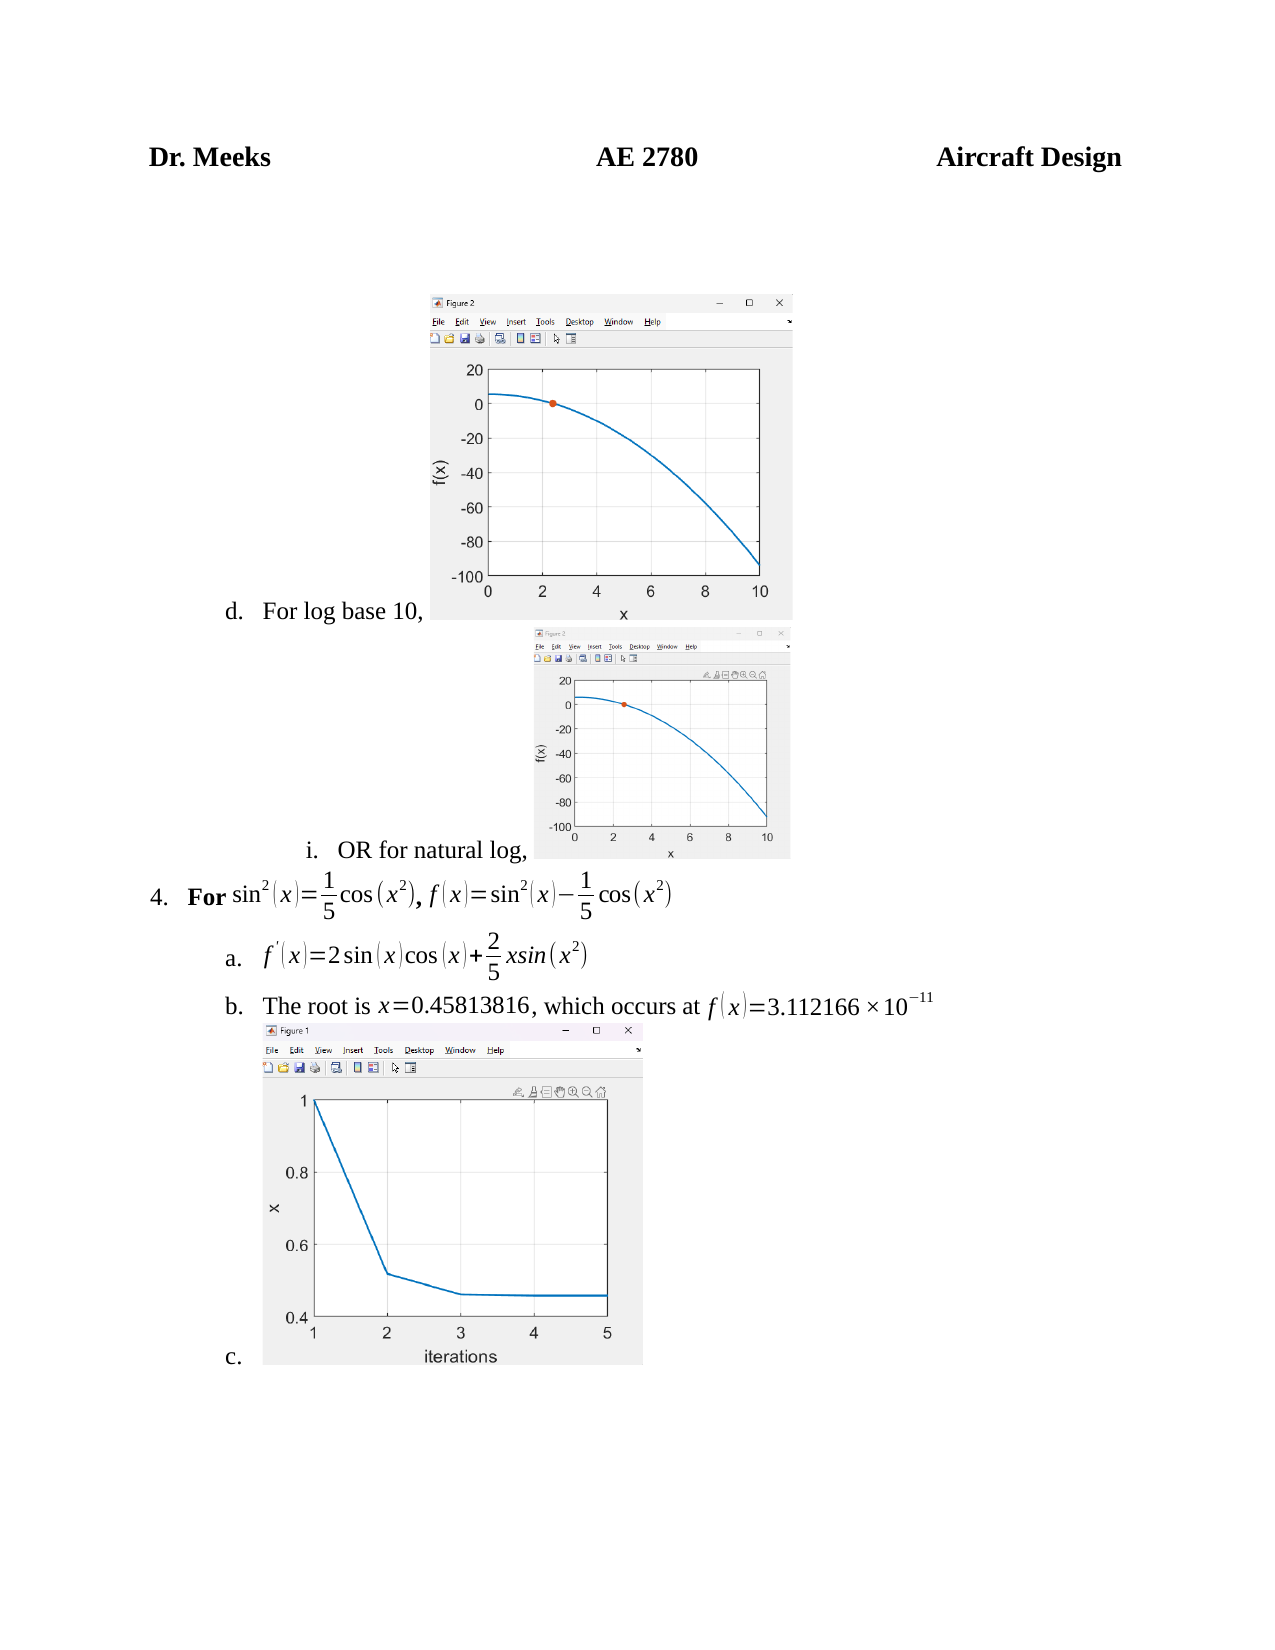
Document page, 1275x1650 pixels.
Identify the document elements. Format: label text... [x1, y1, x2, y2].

list The root is , which occurs at [225, 989, 1199, 1022]
picture [430, 294, 793, 620]
picture [533, 627, 791, 859]
list For , [150, 866, 1199, 925]
picture [262, 1023, 643, 1365]
